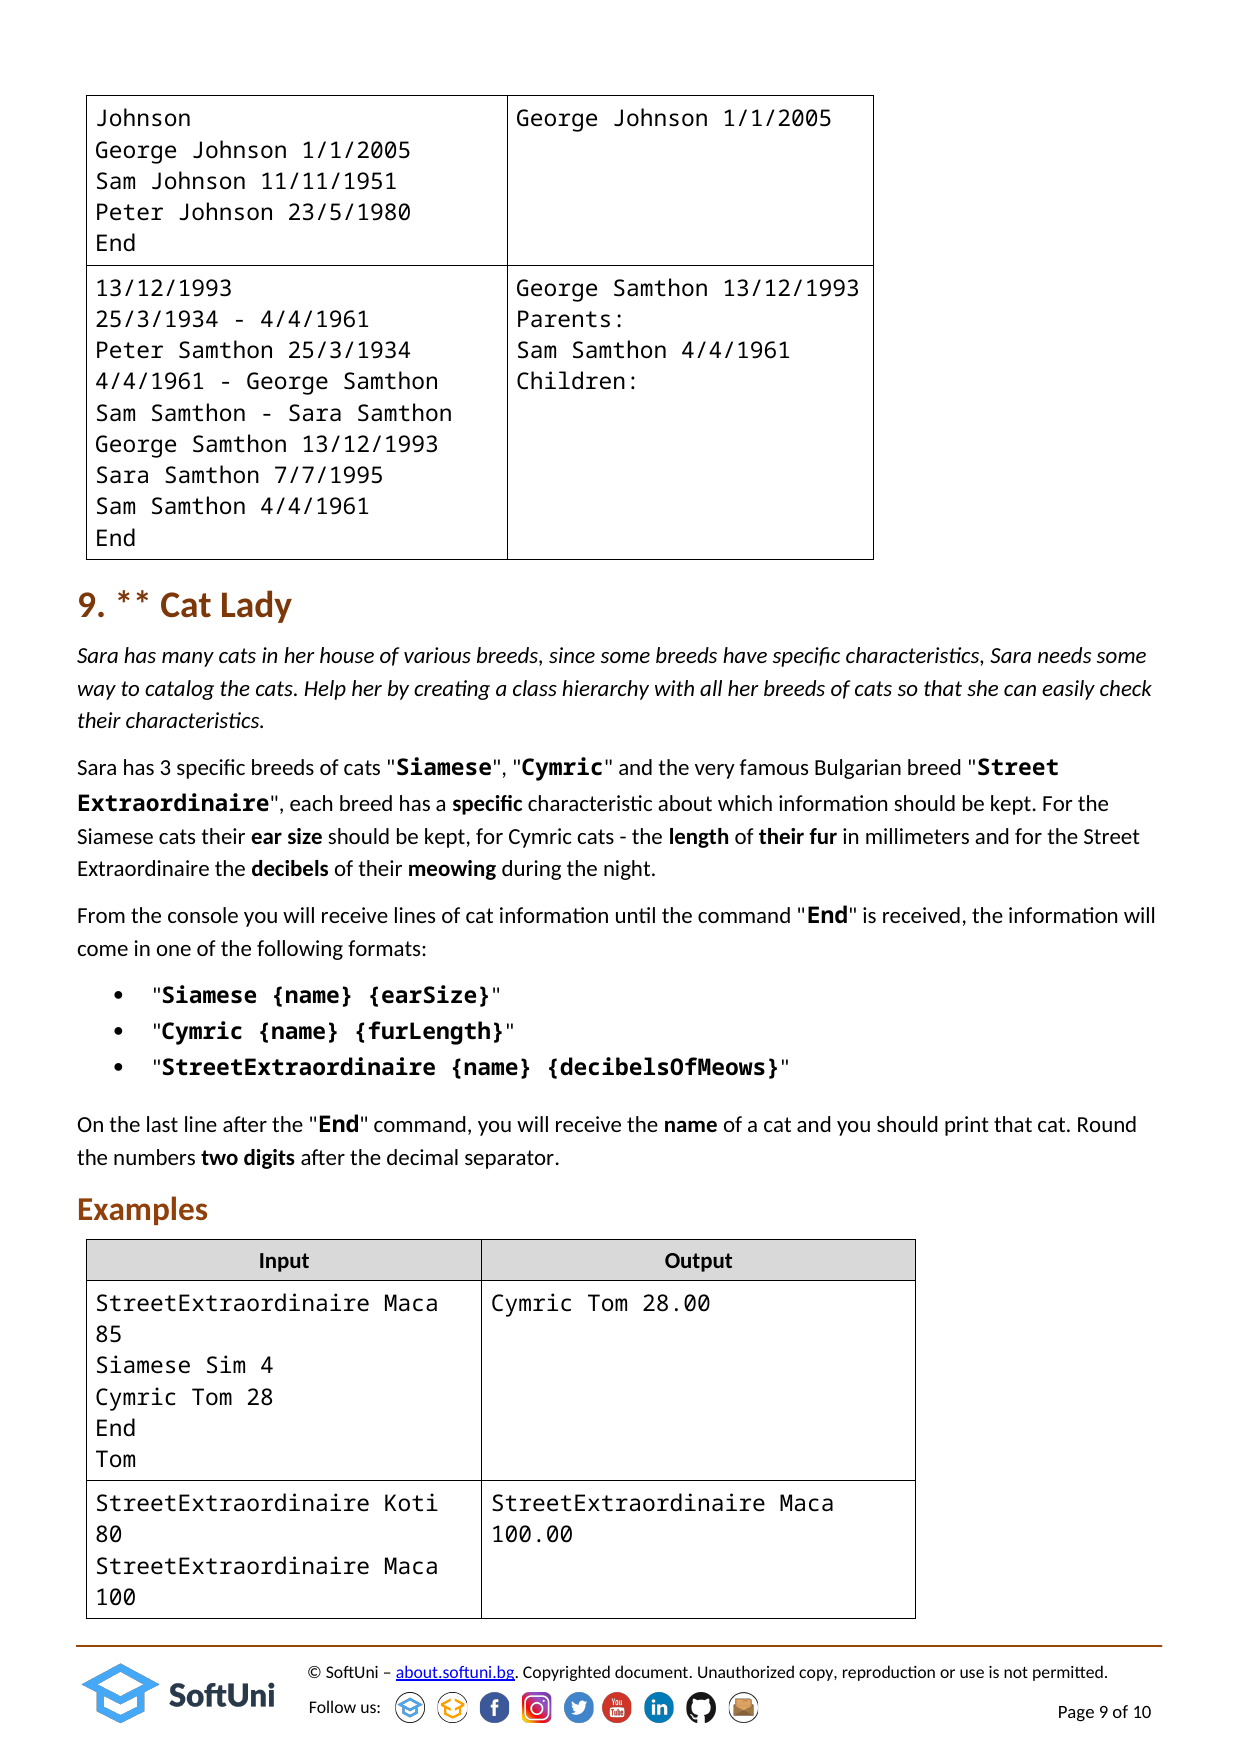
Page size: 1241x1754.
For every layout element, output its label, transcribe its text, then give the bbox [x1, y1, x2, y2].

list "Cymric {name} {furLength}" [114, 1015, 1163, 1046]
list "Siamese {name} {earSize}" [114, 979, 1163, 1010]
picture [437, 1692, 468, 1723]
table_cell Cymric Tom 28.00 [482, 1281, 915, 1480]
picture [522, 1692, 552, 1723]
picture [602, 1692, 632, 1723]
list "StreetExtraordinaire {name} {decibelsOfMeows}" [114, 1051, 1163, 1082]
picture [665, 1692, 674, 1701]
text Sara has many cats in her house of various breeds, since some breeds have specific characteristics, Sara needs some way to catalog the cats. Help her by creating a class hierarchy with all her breeds of cats so that she can easily check their characteristics. [77, 642, 1163, 734]
picture [686, 1692, 716, 1723]
text From the console you will receive lines of cat information until the command "End" is received, the information will come in one of the following formats: [77, 899, 1163, 962]
picture [644, 1714, 653, 1723]
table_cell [482, 1481, 915, 1618]
picture [644, 1692, 653, 1701]
subtitle Examples [77, 1188, 1163, 1228]
subtitle ** Cat Lady [77, 581, 1163, 626]
picture [728, 1692, 759, 1723]
table_cell 13/12/1993 25/3/1934 - 4/4/1961 Peter Samthon 25/3/1934 4/4/1961 - George Samthon Sam Samthon - Sara Samthon George Samthon 13/12/1993 Sara Samthon 7/7/1995 Sam Samthon 4/4/1961 End [87, 266, 507, 559]
table_cell George Samthon 13/12/1993 Parents: Sam Samthon 4/4/1961 Children: [508, 266, 873, 559]
picture [75, 1658, 281, 1729]
picture [665, 1714, 674, 1723]
picture [479, 1692, 510, 1723]
table_header Input [87, 1240, 481, 1280]
table_header Output [482, 1240, 915, 1280]
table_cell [87, 96, 507, 264]
table_cell StreetExtraordinaire Maca 85 Siamese Sim 4 Cymric Tom 28 End Tom [87, 1281, 481, 1480]
picture [395, 1692, 425, 1723]
text On the last line after the "End" command, you will receive the name of a cat and you should print that cat. Round the numbers two digits after the decimal separator. [77, 1108, 1163, 1171]
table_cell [87, 1481, 481, 1618]
text Sara has 3 specific breeds of cats "Siamese", "Cymric" and the very famous Bulgarian breed "Street Extraordinaire", each breed has a specific characteristic about which information should be kept. For the Siamese cats their ear size should be kept, for Cymric cats - the length of their fur in millimeters and for the Street Extraordinaire the decibels of their meowing during the night. [77, 751, 1163, 882]
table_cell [508, 96, 873, 264]
picture [564, 1692, 594, 1723]
picture [658, 1705, 667, 1714]
